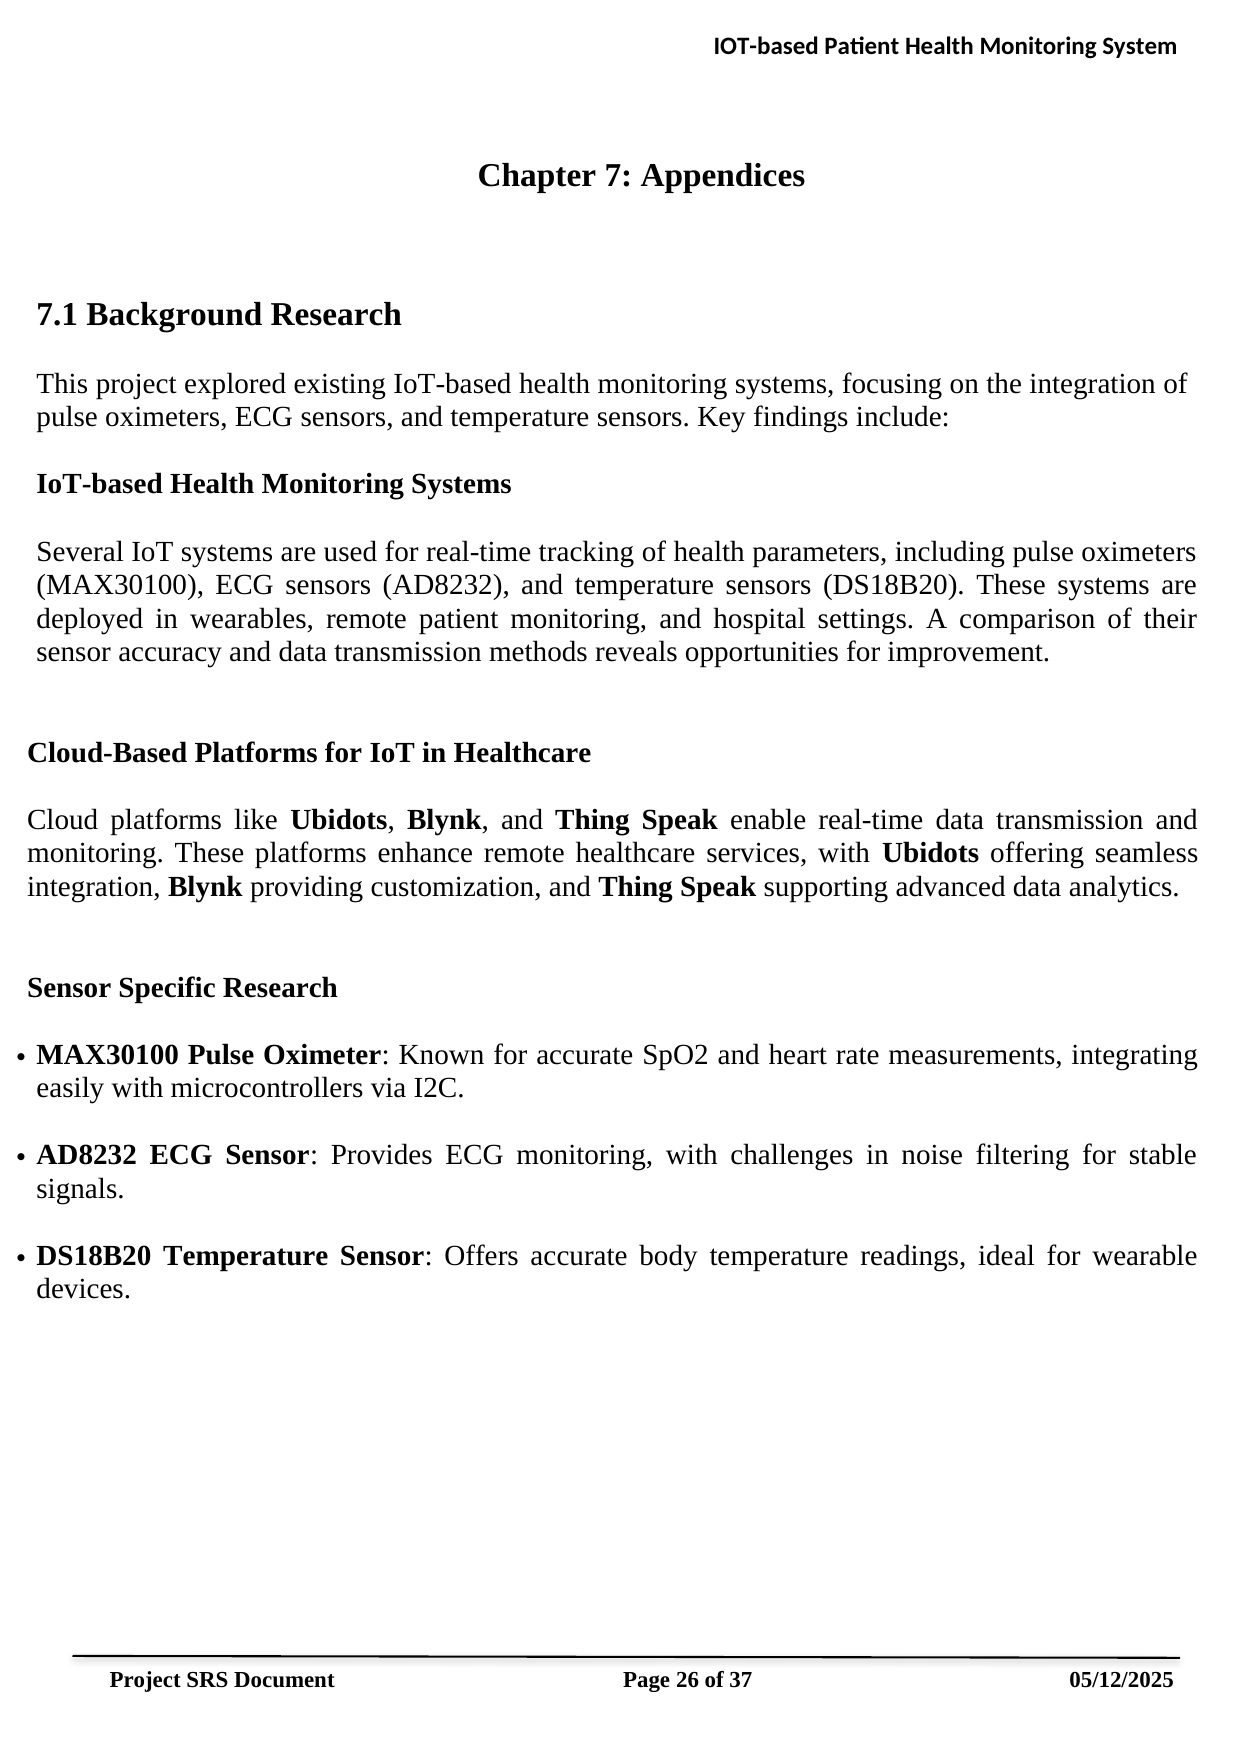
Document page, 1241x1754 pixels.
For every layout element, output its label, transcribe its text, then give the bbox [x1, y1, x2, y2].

text Cloud-Based Platforms for IoT in Healthcare [27, 735, 1209, 768]
list AD8232 ECG Sensor: Provides ECG monitoring, with challenges in noise filtering for stable signals. [17, 1137, 1198, 1204]
text Chapter 7: Appendices [74, 155, 1209, 193]
text Sensor Specific Research [27, 970, 1209, 1003]
text IoT-based Health Monitoring Systems [36, 467, 1209, 500]
text This project explored existing IoT-based health monitoring systems, focusing on the integration of pulse oximeters, ECG sensors, and temperature sensors. Key findings include: [36, 366, 1189, 433]
list MAX30100 Pulse Oximeter: Known for accurate SpO2 and heart rate measurements, integrating easily with microcontrollers via I2C. [17, 1037, 1198, 1104]
list DS18B20 Temperature Sensor: Offers accurate body temperature readings, ideal for wearable devices. [17, 1238, 1198, 1305]
text Several IoT systems are used for real-time tracking of health parameters, including pulse oximeters (MAX30100), ECG sensors (AD8232), and temperature sensors (DS18B20). These systems are deployed in wearables, remote patient monitoring, and hospital settings. A comparison of their sensor accuracy and data transmission methods reveals opportunities for improvement. [36, 534, 1198, 668]
text 7.1 Background Research [36, 294, 1209, 332]
text Cloud platforms like Ubidots, Blynk, and Thing Speak enable real-time data transmission and monitoring. These platforms enhance remote healthcare services, with Ubidots offering seamless integration, Blynk providing customization, and Thing Speak supporting advanced data analytics. [27, 802, 1198, 903]
